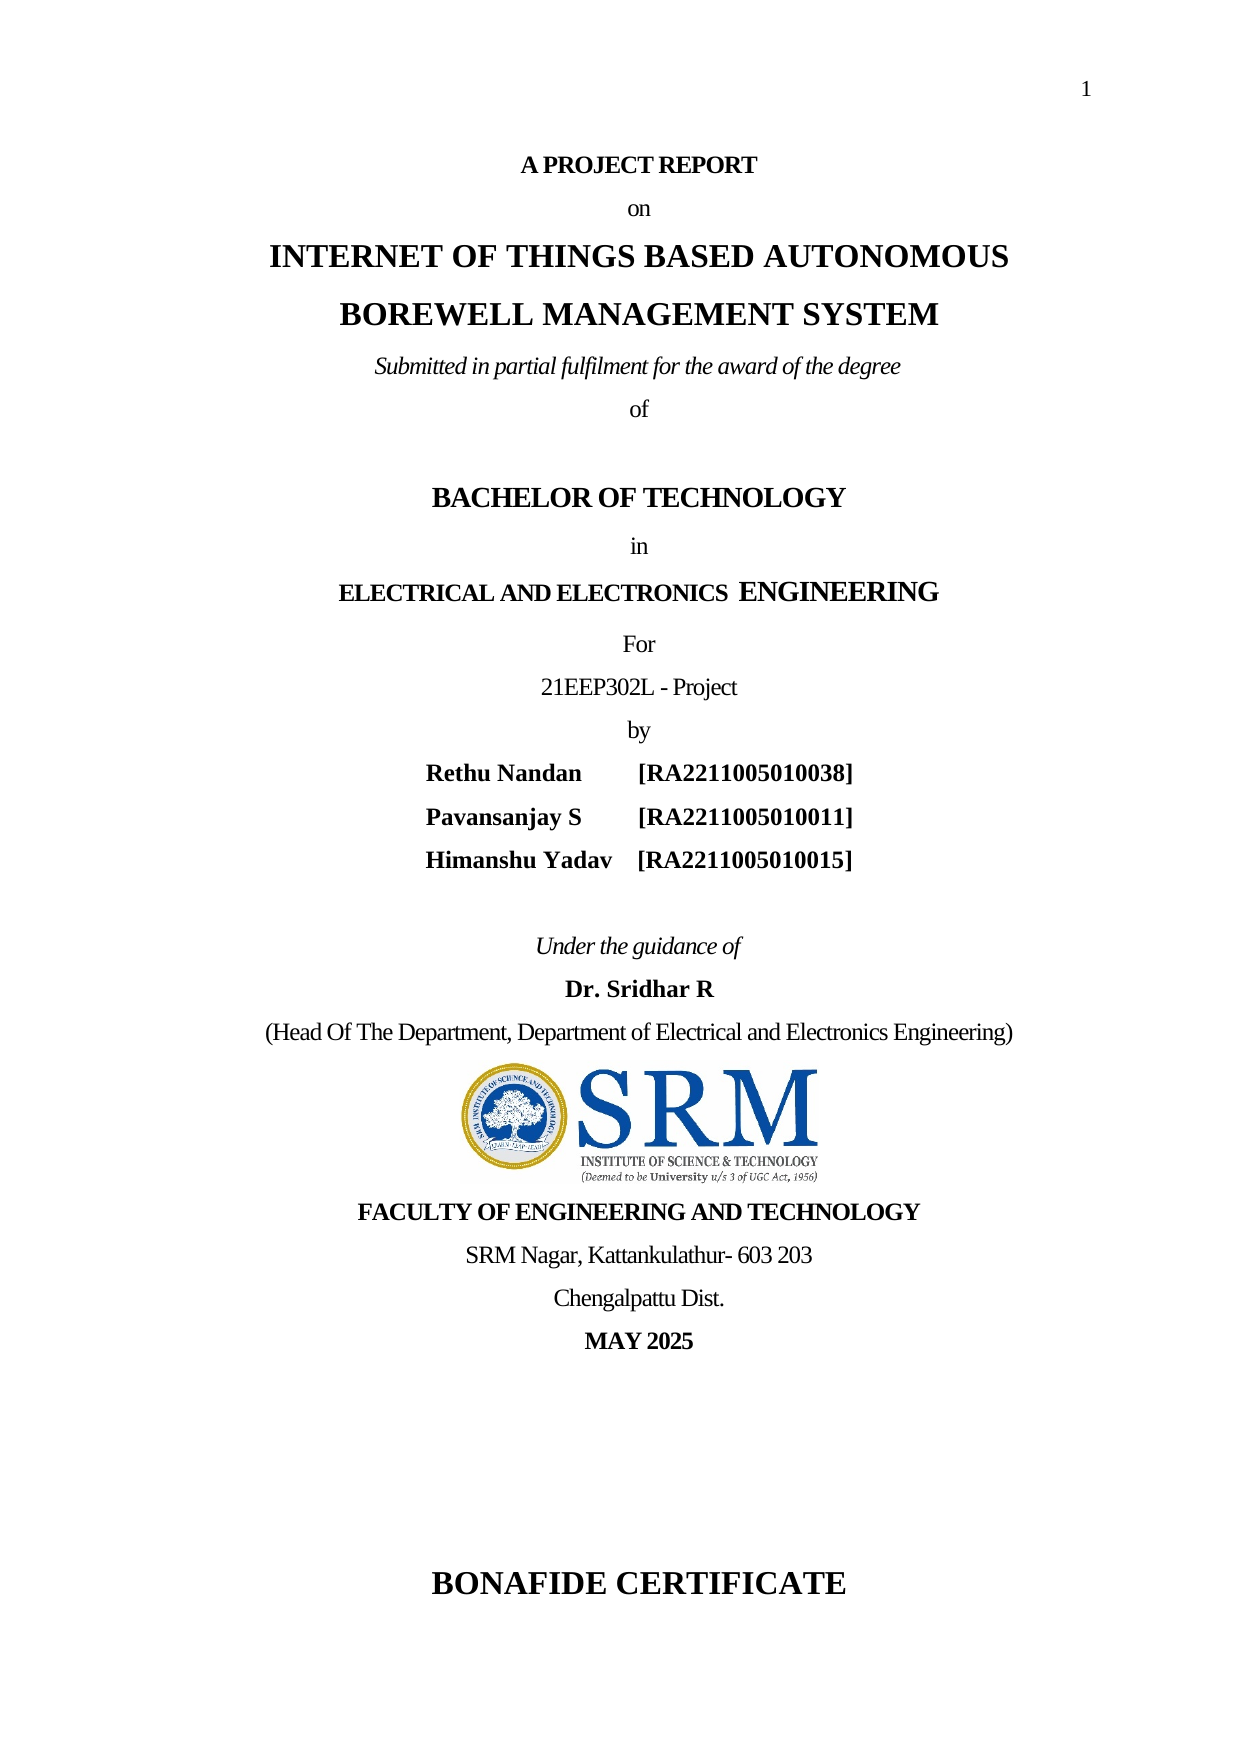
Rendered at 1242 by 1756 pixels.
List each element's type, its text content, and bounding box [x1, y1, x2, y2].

text Chengalpattu Dist. [220, 1283, 1059, 1312]
text A PROJECT REPORT [220, 150, 1059, 179]
picture [459, 1060, 820, 1184]
text ELECTRICAL AND ELECTRONICS ENGINEERING [220, 574, 1059, 608]
text INTERNET OF THINGS BASED AUTONOMOUS BOREWELL MANAGEMENT SYSTEM [220, 236, 1059, 332]
text For [220, 629, 1059, 658]
text Himanshu Yadav [RA2211005010015] [220, 845, 1059, 873]
text Rethu Nandan [RA2211005010038] [220, 758, 1059, 787]
text 21EEP302L - Project [220, 672, 1059, 701]
text FACULTY OF ENGINEERING AND TECHNOLOGY [220, 1197, 1059, 1226]
text BACHELOR OF TECHNOLOGY [220, 481, 1059, 514]
text on [220, 193, 1059, 222]
text Dr. Sridhar R [220, 974, 1059, 1003]
text BONAFIDE CERTIFICATE [187, 1564, 1092, 1602]
text of [220, 394, 1059, 423]
text MAY 2025 [220, 1326, 1059, 1355]
text Submitted in partial fulfilment for the award of the degree [220, 351, 1059, 380]
text Pavansanjay S [RA2211005010011] [220, 802, 1059, 830]
text (Head Of The Department, Department of Electrical and Electronics Engineering) [220, 1017, 1059, 1046]
text Under the guidance of [220, 931, 1059, 960]
text by [220, 715, 1059, 744]
text in [220, 531, 1059, 560]
text SRM Nagar, Kattankulathur- 603 203 [220, 1240, 1059, 1269]
